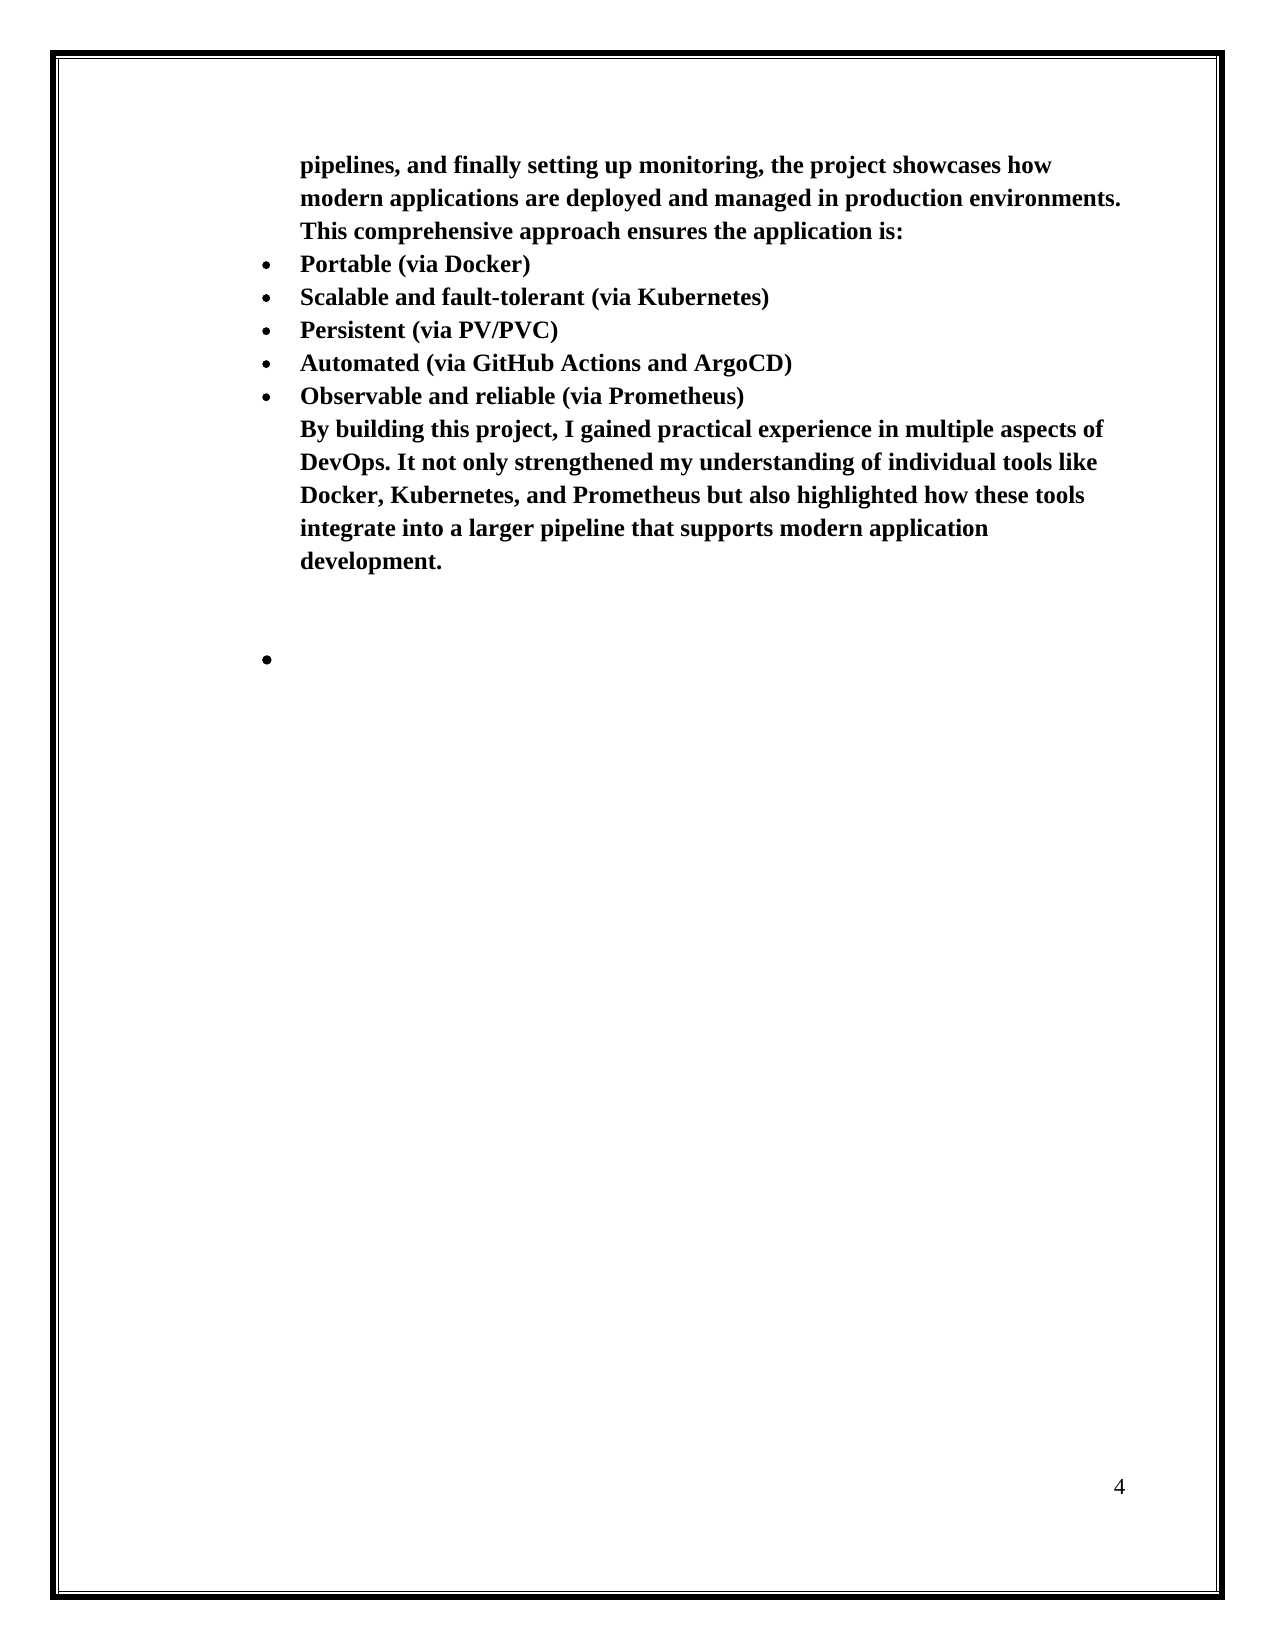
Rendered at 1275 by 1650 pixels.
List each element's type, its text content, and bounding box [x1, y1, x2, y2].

list By building this project, I gained practical experience in multiple aspects of DevOps. It not only strengthened my understanding of individual tools like Docker, Kubernetes, and Prometheus but also highlighted how these tools integrate into a larger pipeline that supports modern application development. [300, 414, 1125, 575]
list This comprehensive approach ensures the application is: [300, 216, 1125, 245]
list Observable and reliable (via Prometheus) [262, 381, 1125, 410]
list Scalable and fault-tolerant (via Kubernetes) [262, 282, 1125, 311]
list Automated (via GitHub Actions and ArgoCD) [262, 348, 1125, 377]
list Persistent (via PV/PVC) [262, 315, 1125, 344]
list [300, 150, 1125, 212]
list Portable (via Docker) [262, 249, 1125, 278]
